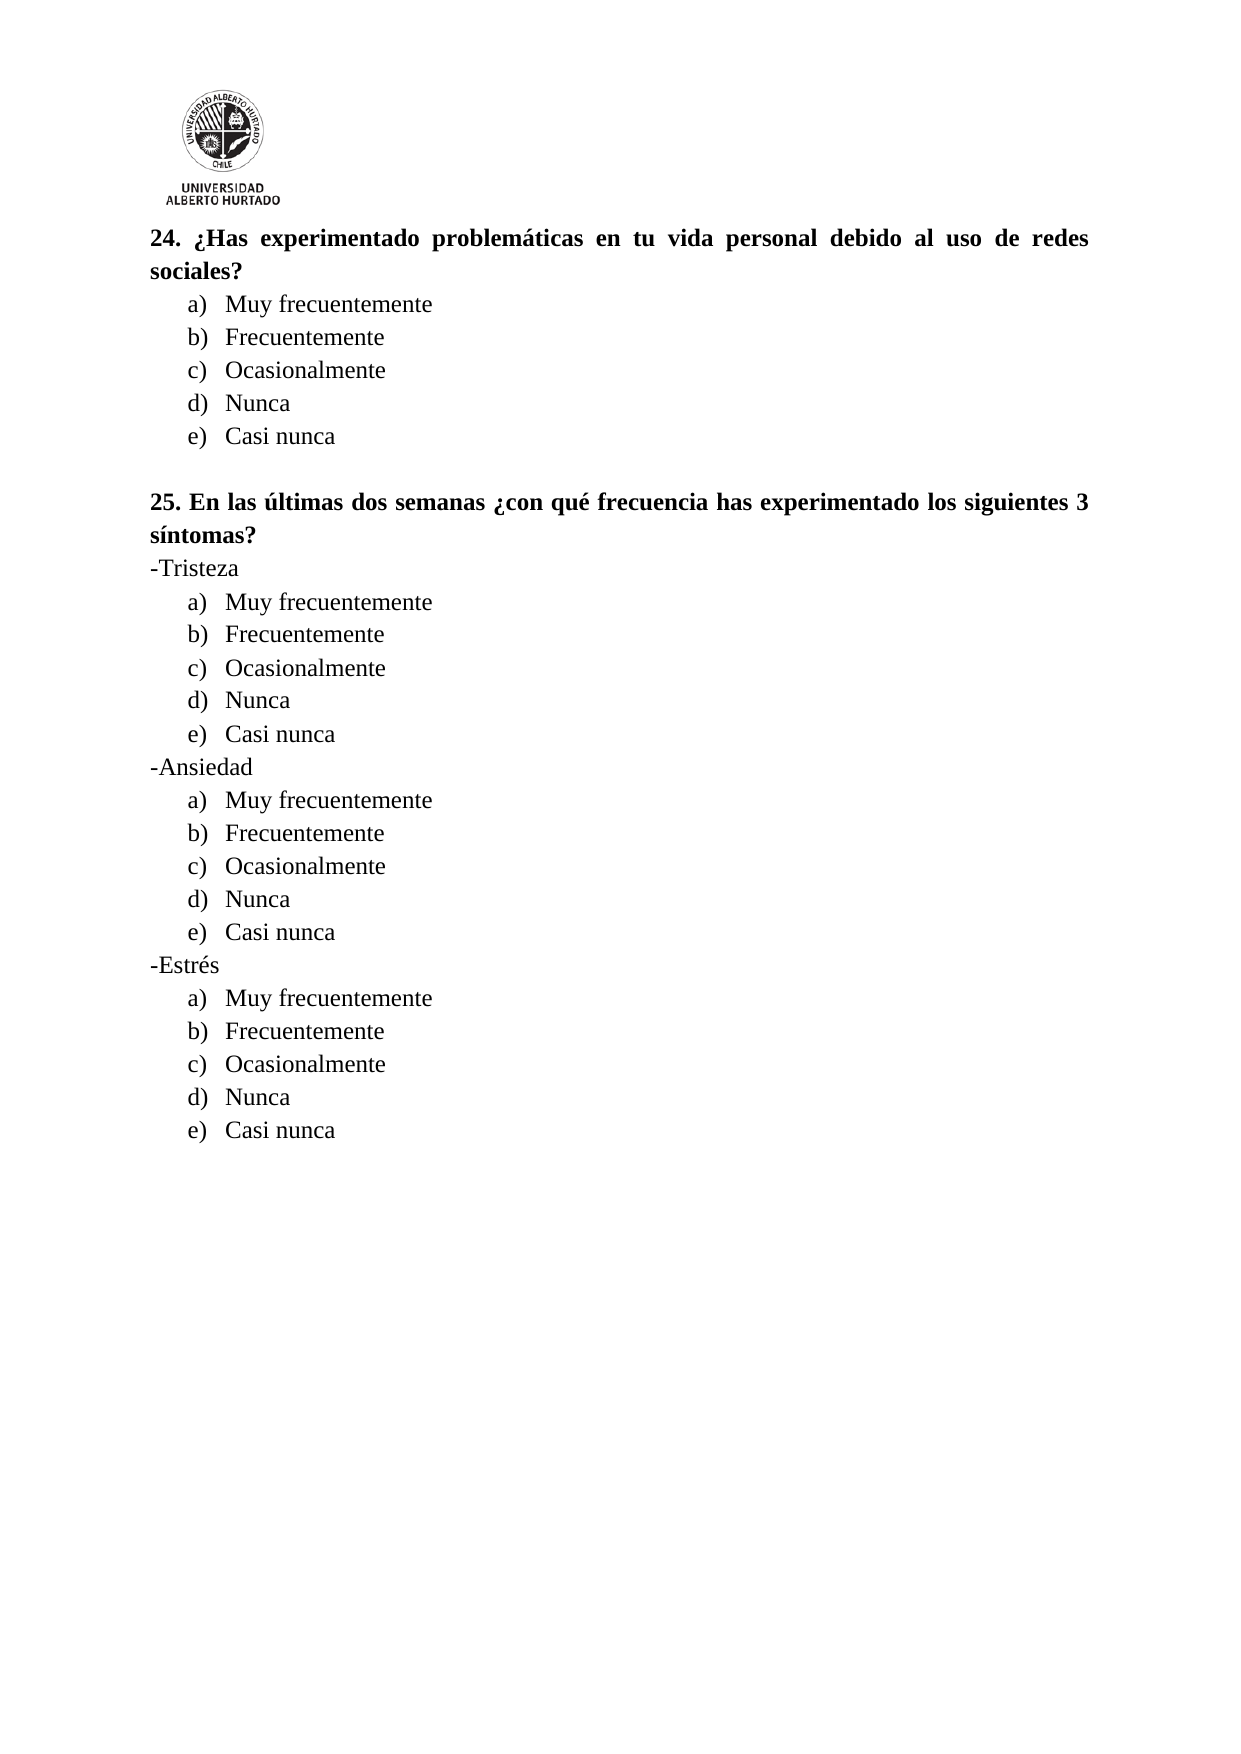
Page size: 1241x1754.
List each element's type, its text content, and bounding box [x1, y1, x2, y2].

list Ocasionalmente [187, 851, 1090, 879]
list Nunca [187, 388, 1090, 417]
list Casi nunca [187, 719, 1090, 747]
list Ocasionalmente [187, 1049, 1090, 1078]
list Muy frecuentemente [187, 289, 1090, 318]
list Casi nunca [187, 1115, 1090, 1144]
text 25. En las últimas dos semanas ¿con qué frecuencia has experimentado los siguientes 3 síntomas? [150, 487, 1090, 549]
list Nunca [187, 686, 1090, 714]
list Ocasionalmente [187, 355, 1090, 384]
list Frecuentemente [187, 322, 1090, 351]
text -Estrés [150, 950, 1090, 978]
list Frecuentemente [187, 619, 1090, 648]
list Muy frecuentemente [187, 983, 1090, 1012]
text -Tristeza [150, 553, 1090, 582]
list Nunca [187, 884, 1090, 912]
text -Ansiedad [150, 752, 1090, 780]
picture [150, 75, 295, 220]
list Frecuentemente [187, 818, 1090, 846]
list Frecuentemente [187, 1016, 1090, 1044]
text 24. ¿Has experimentado problemáticas en tu vida personal debido al uso de redes sociales? [150, 223, 1090, 285]
list Casi nunca [187, 917, 1090, 946]
list Ocasionalmente [187, 653, 1090, 681]
list Casi nunca [187, 421, 1090, 450]
list Muy frecuentemente [187, 785, 1090, 813]
list Muy frecuentemente [187, 587, 1090, 615]
list Nunca [187, 1082, 1090, 1111]
